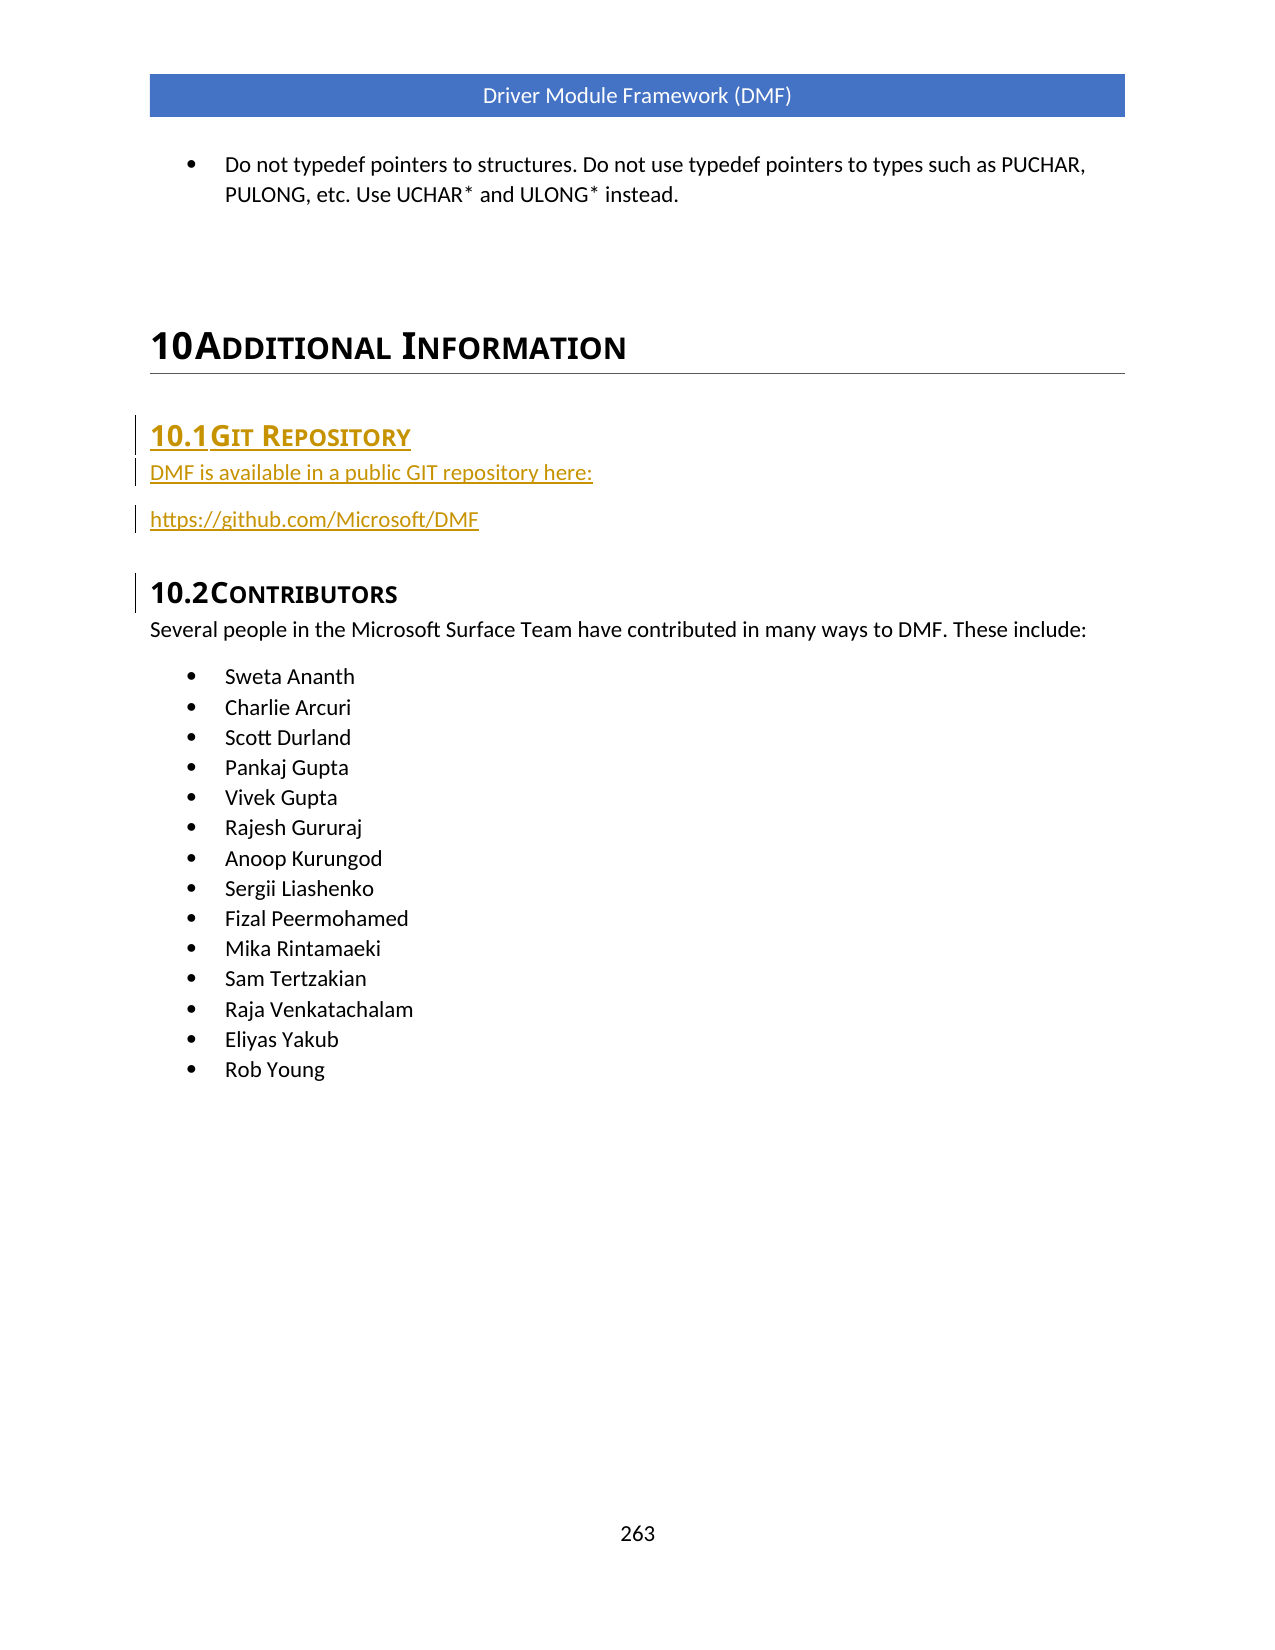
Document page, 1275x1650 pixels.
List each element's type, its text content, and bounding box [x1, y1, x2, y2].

list Eliyas Yakub [187, 1025, 1125, 1053]
list Rob Young [187, 1055, 1125, 1083]
subtitle Contributors [150, 573, 1125, 612]
list Sweta Ananth [187, 662, 1125, 691]
list Do not typedef pointers to structures. Do not use typedef pointers to types such as PUCHAR, PULONG, etc. Use UCHAR* and ULONG* instead. [187, 150, 1125, 208]
subtitle Additional Information [150, 320, 1125, 373]
list Fizal Peermohamed [187, 904, 1125, 932]
list Anoop Kurungod [187, 844, 1125, 872]
text Several people in the Microsoft Surface Team have contributed in many ways to DMF. These include: [150, 616, 1125, 644]
list Vivek Gupta [187, 783, 1125, 811]
list Sergii Liashenko [187, 874, 1125, 902]
list Raja Venkatachalam [187, 995, 1125, 1023]
list Sam Tertzakian [187, 964, 1125, 993]
list Rajesh Gururaj [187, 813, 1125, 842]
list Pankaj Gupta [187, 753, 1125, 781]
list Charlie Arcuri [187, 693, 1125, 721]
list Mika Rintamaeki [187, 934, 1125, 962]
list Scott Durland [187, 723, 1125, 751]
